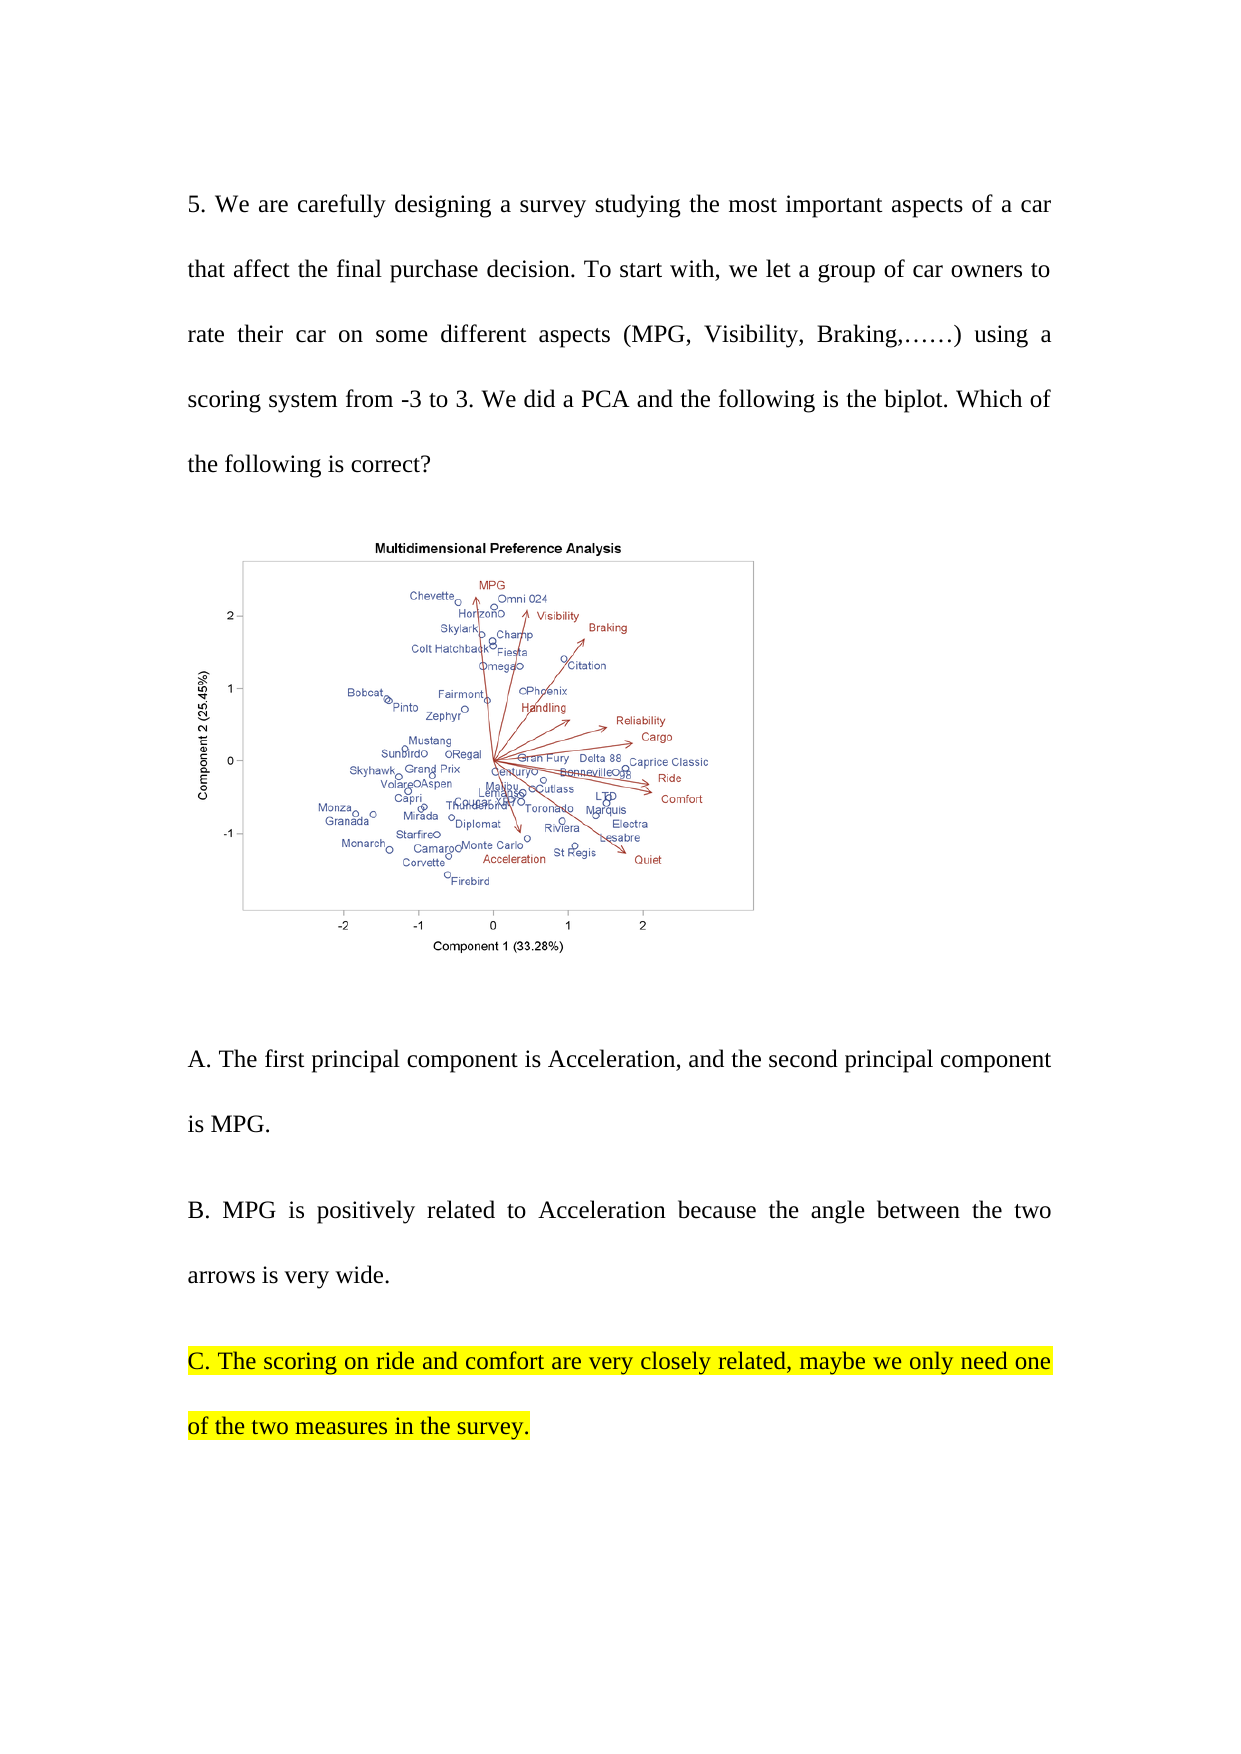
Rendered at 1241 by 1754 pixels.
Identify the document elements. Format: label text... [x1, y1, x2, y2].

text C. The scoring on ride and comfort are very closely related, maybe we only need one of the two measures in the survey. [187, 1344, 1053, 1442]
text B. MPG is positively related to Acceleration because the angle between the two arrows is very wide. [187, 1193, 1053, 1291]
text A. The first principal component is Acceleration, and the second principal component is MPG. [187, 1042, 1053, 1139]
picture [187, 533, 762, 958]
text 5. We are carefully designing a survey studying the most important aspects of a car that affect the final purchase decision. To start with, we let a group of car owners to rate their car on some different aspects (MPG, Visibility, Braking,……) using a scoring system from -3 to 3. We did a PCA and the following is the biplot. Which of the following is correct? [187, 187, 1053, 479]
